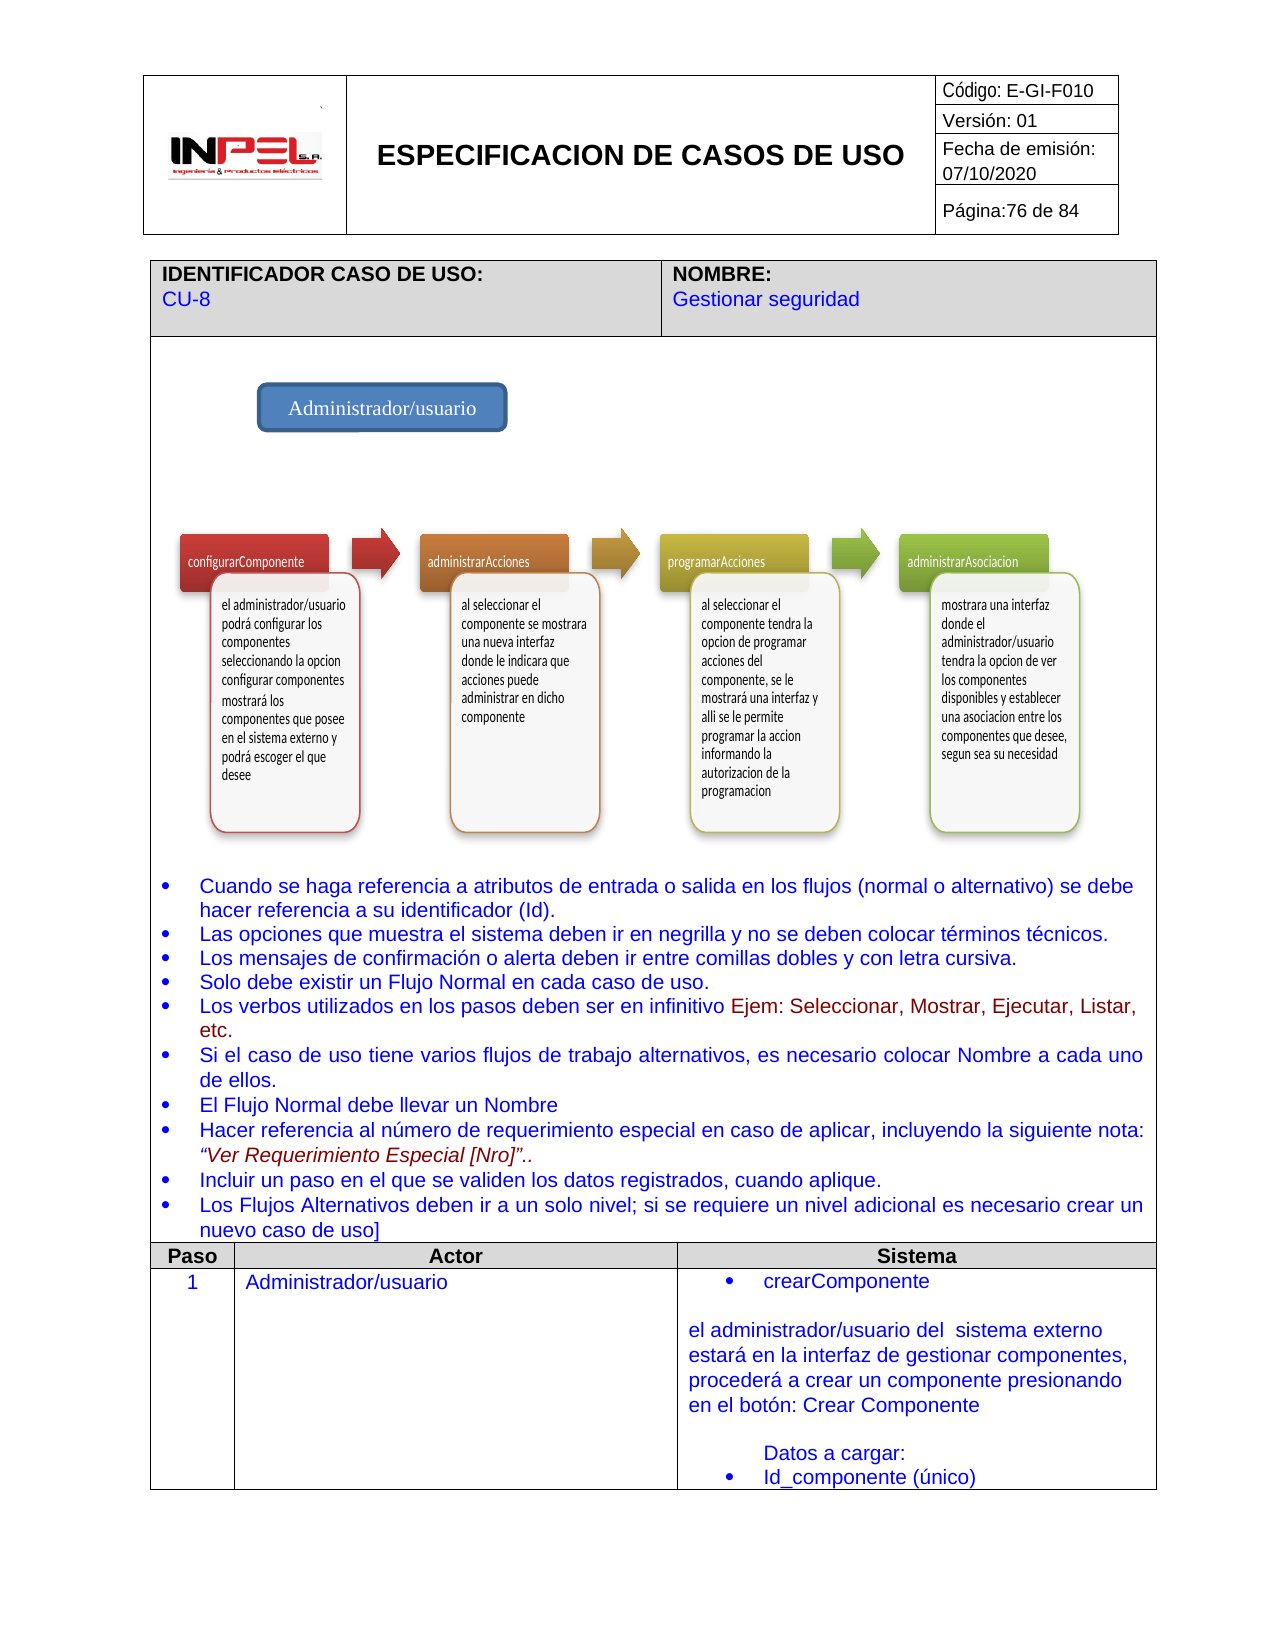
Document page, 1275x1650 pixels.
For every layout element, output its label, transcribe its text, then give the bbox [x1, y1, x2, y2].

picture [167, 106, 323, 204]
table_cell Paso [151, 1243, 234, 1268]
table_cell Actor [235, 1243, 677, 1268]
table_header IDENTIFICADOR CASO DE USO: CU-8 [151, 261, 661, 336]
table_cell Sistema [678, 1243, 1156, 1268]
table_cell Administrador/usuario [235, 1269, 677, 1489]
table_cell 1 [151, 1269, 234, 1489]
table_header NOMBRE: Gestionar seguridad [662, 261, 1156, 336]
